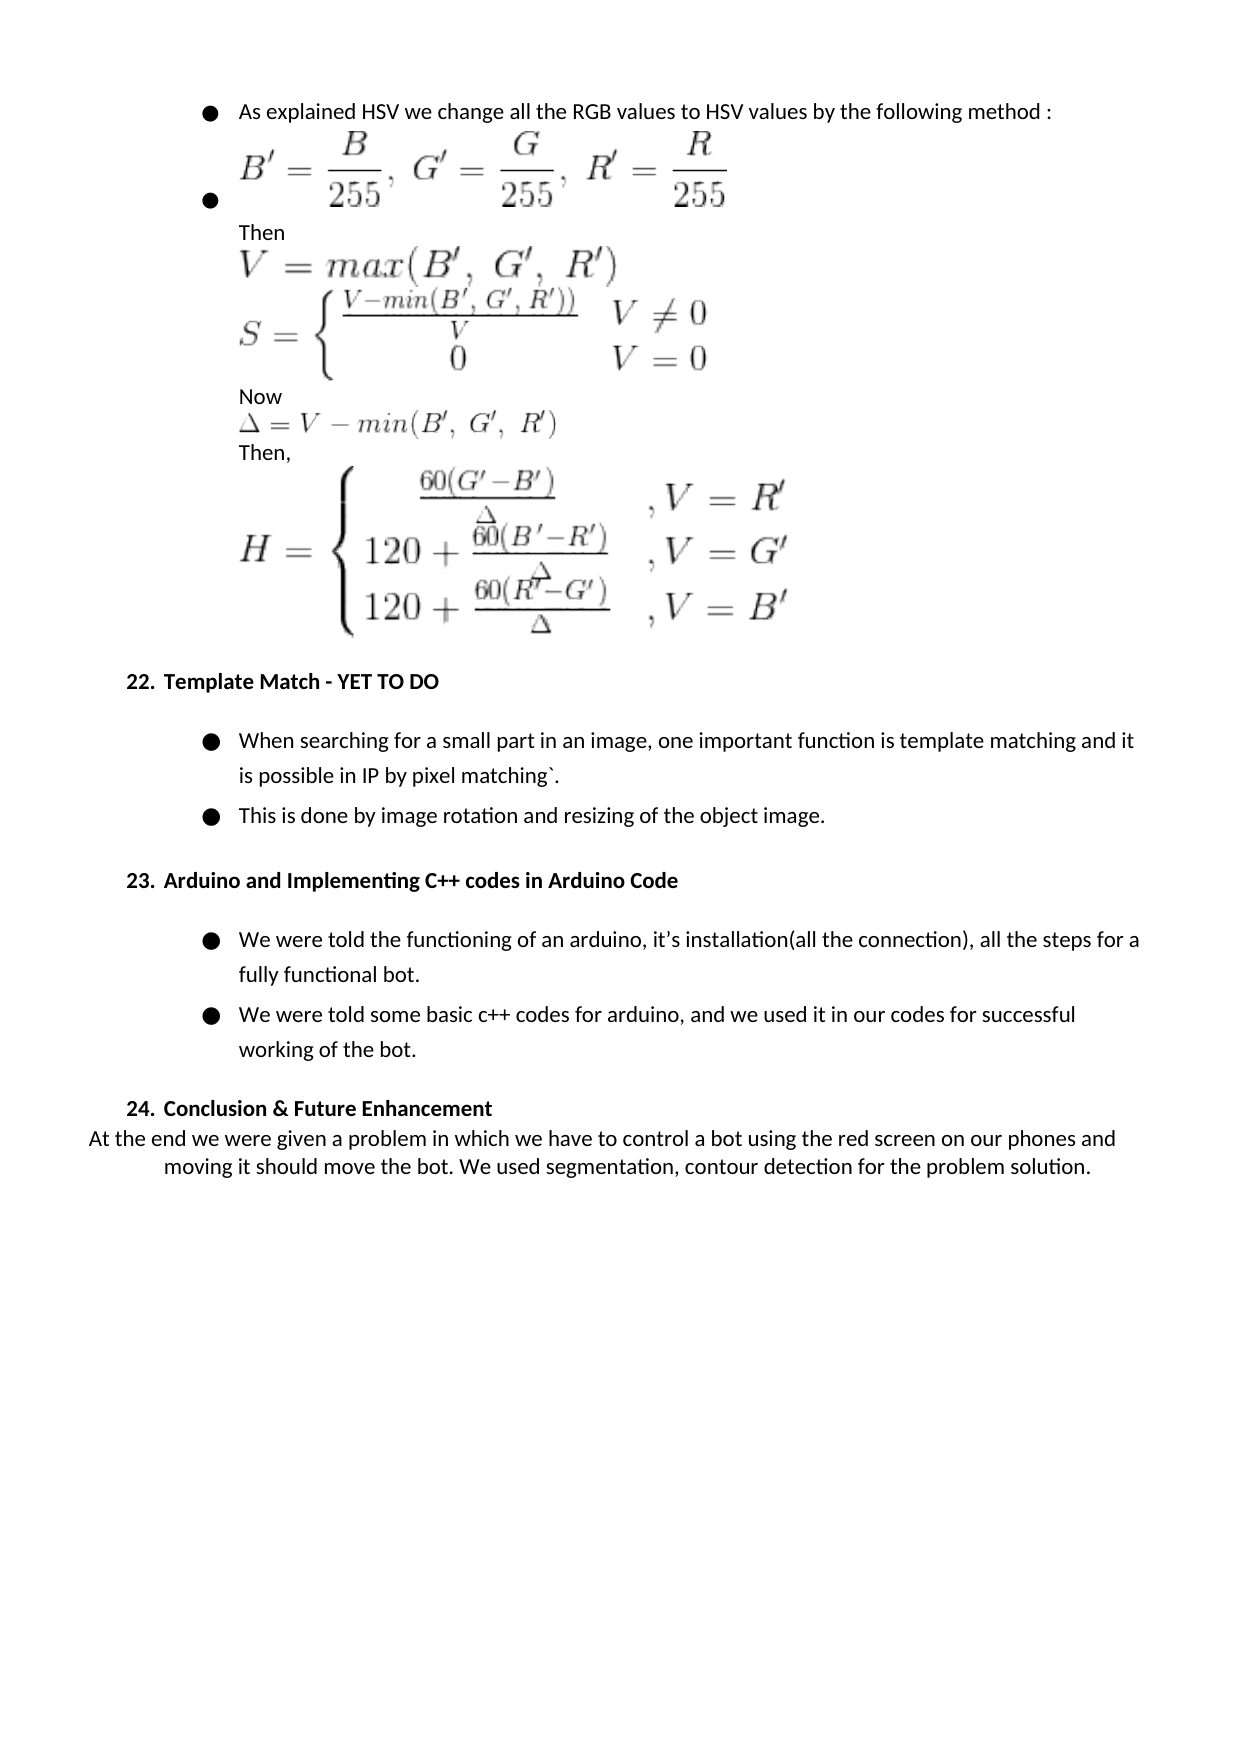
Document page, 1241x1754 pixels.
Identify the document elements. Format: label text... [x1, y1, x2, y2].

text Then [89, 218, 1152, 246]
list We were told the functioning of an arduino, it’s installation(all the connection), all the steps for a fully functional bot. [201, 913, 1152, 988]
text Now [89, 382, 1152, 410]
list Arduino and Implementing C++ codes in Arduino Code [126, 867, 1152, 894]
list When searching for a small part in an image, one important function is template matching and it is possible in IP by pixel matching`. [201, 714, 1152, 789]
list Template Match - YET TO DO [126, 667, 1152, 696]
picture [238, 246, 708, 383]
list This is done by image rotation and resizing of the object image. [201, 789, 1152, 836]
list As explained HSV we change all the RGB values to HSV values by the following method : [201, 89, 1152, 131]
list Conclusion & Future Enhancement [126, 1094, 1152, 1122]
text Then, [164, 438, 1152, 466]
text At the end we were given a problem in which we have to control a bot using the red screen on our phones and moving it should move the bot. We used segmentation, contour detection for the problem solution. [89, 1124, 1152, 1180]
picture [238, 466, 788, 638]
list We were told some basic c++ codes for arduino, and we used it in our codes for successful working of the bot. [201, 988, 1152, 1063]
picture [238, 410, 557, 439]
picture [238, 131, 727, 207]
